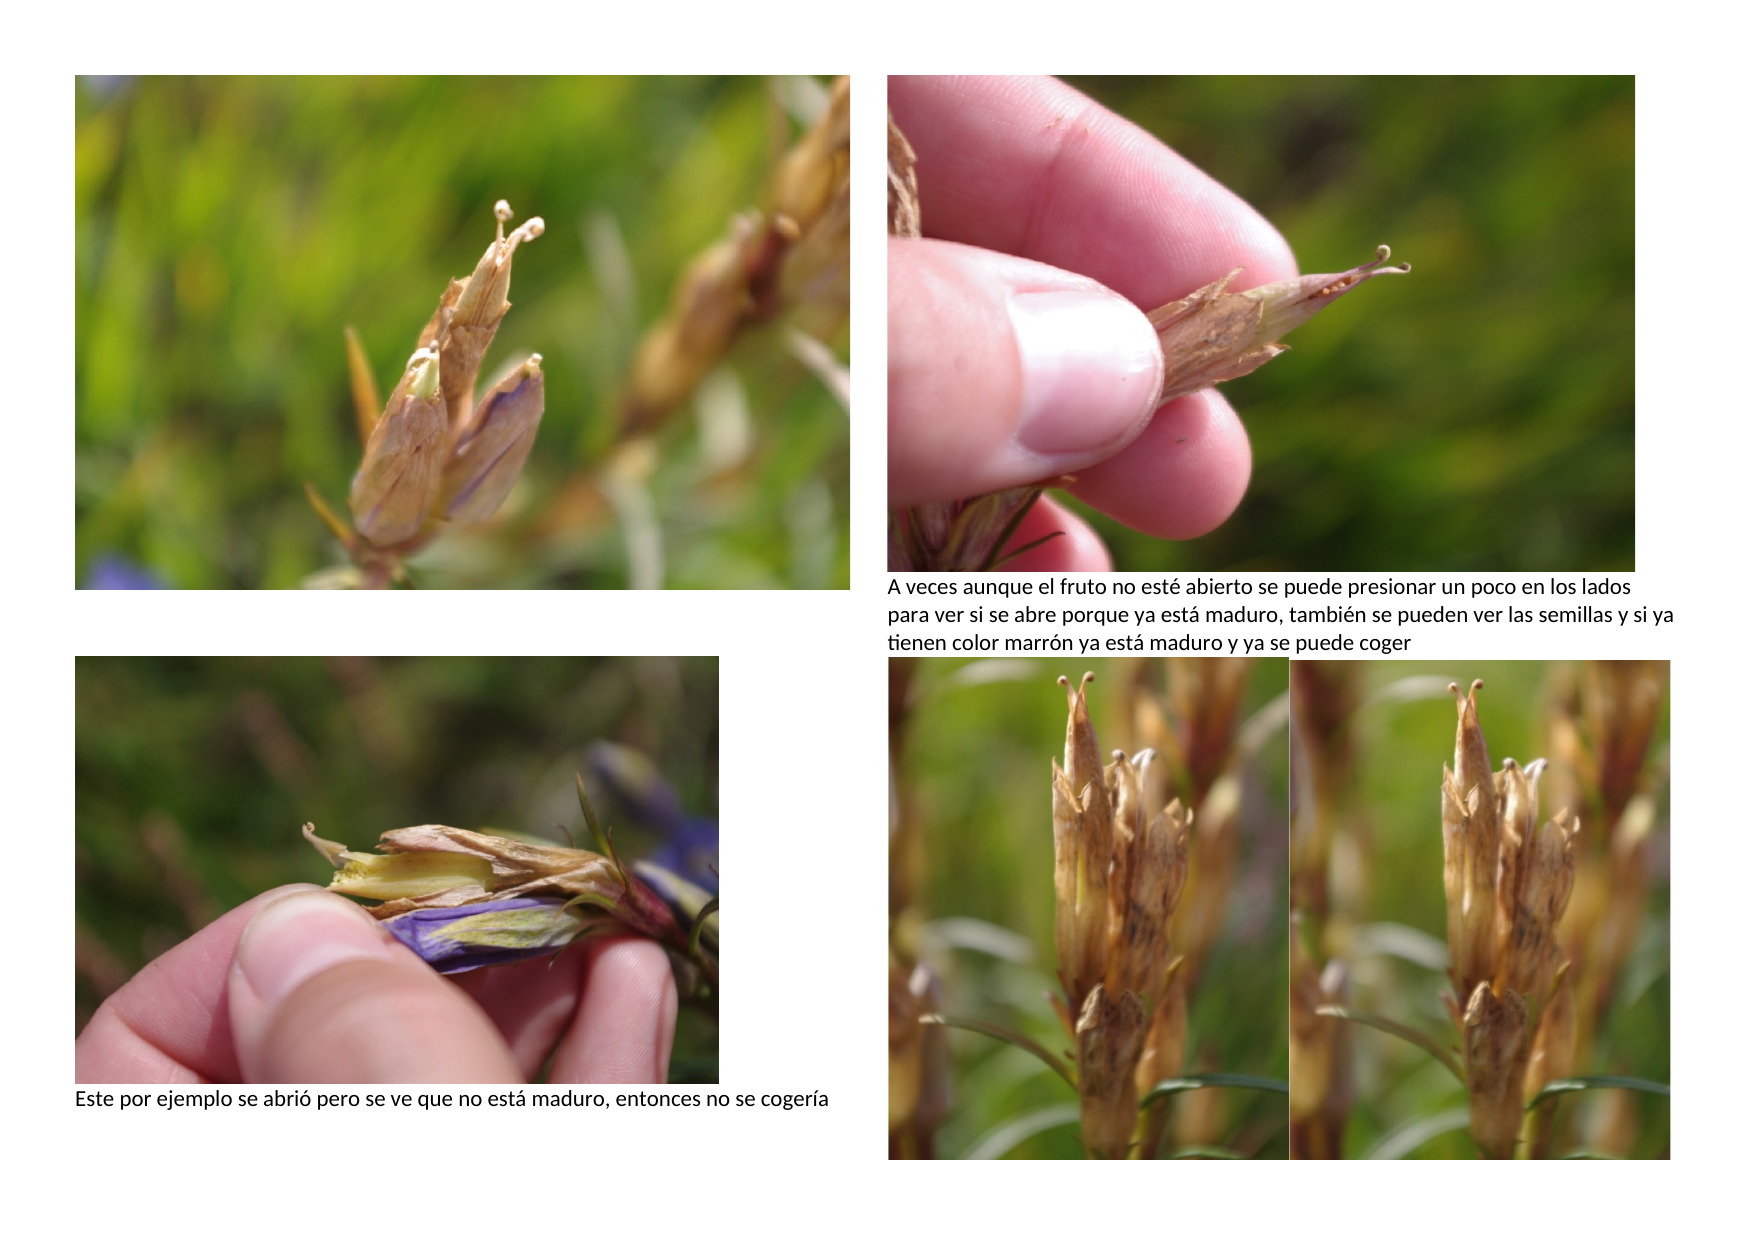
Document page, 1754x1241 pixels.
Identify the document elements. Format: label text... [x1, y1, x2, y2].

picture [889, 657, 1289, 1160]
picture [75, 656, 719, 1084]
table_cell A veces aunque el fruto no esté abierto se puede presionar un poco en los lados para ver si se abre porque ya está maduro, también se pueden ver las semillas y si ya tienen color marrón ya está maduro y ya se puede coger [876, 75, 1690, 656]
picture [1290, 660, 1671, 1160]
table_cell [876, 656, 1690, 1160]
picture [887, 75, 1636, 572]
table_cell [64, 75, 876, 656]
table_cell Este por ejemplo se abrió pero se ve que no está maduro, entonces no se cogería [64, 656, 876, 1160]
picture [75, 75, 851, 590]
